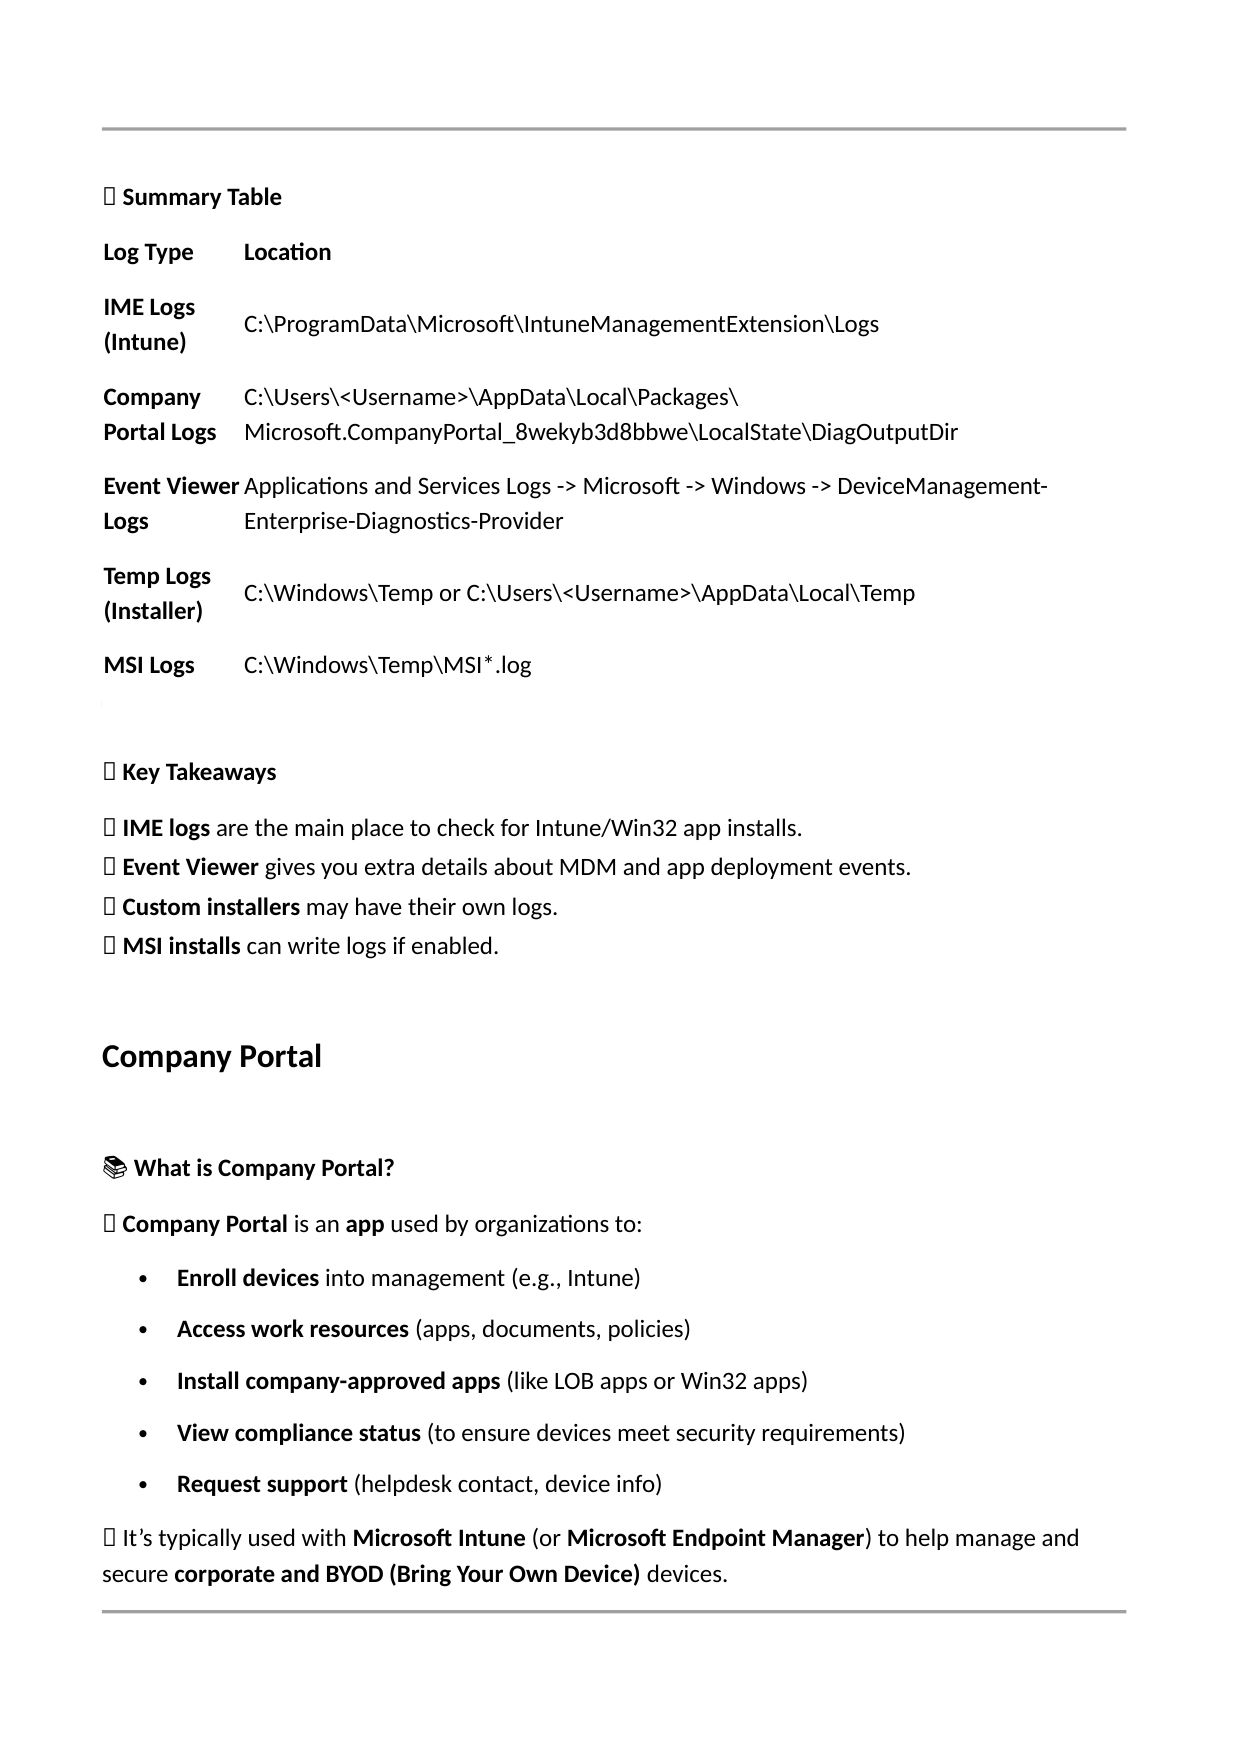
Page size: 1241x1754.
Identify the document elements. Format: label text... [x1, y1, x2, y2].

table_cell C:\Users\<Username>\AppData\Local\Packages\Microsoft.CompanyPortal_8wekyb3d8bbwe\LocalState\DiagOutputDir [243, 379, 1126, 469]
table_header Log Type [102, 235, 242, 289]
text 📝 Summary Table [102, 179, 1126, 213]
text 🎯 Key Takeaways [102, 754, 1126, 788]
table_cell Company Portal Logs [102, 379, 242, 469]
text ✅ IME logs are the main place to check for Intune/Win32 app installs. ✅ Event Viewer gives you extra details about MDM and app deployment events. ✅ Custom installers may have their own logs. ✅ MSI installs can write logs if enabled. [102, 810, 1126, 961]
table_cell Applications and Services Logs -> Microsoft -> Windows -> DeviceManagement-Enterprise-Diagnostics-Provider [243, 469, 1126, 558]
list Request support (helpdesk contact, device info) [139, 1468, 1126, 1499]
text 📚 What is Company Portal? [102, 1150, 1126, 1184]
text ✅ Company Portal is an app used by organizations to: [102, 1206, 1126, 1240]
table_cell C:\ProgramData\Microsoft\IntuneManagementExtension\Logs [243, 290, 1126, 379]
table_cell MSI Logs [102, 648, 242, 702]
table_header Location [243, 235, 1126, 289]
table_cell Temp Logs (Installer) [102, 558, 242, 648]
table_cell C:\Windows\Temp or C:\Users\<Username>\AppData\Local\Temp [243, 558, 1126, 648]
text ✅ It’s typically used with Microsoft Intune (or Microsoft Endpoint Manager) to help manage and secure corporate and BYOD (Bring Your Own Device) devices. [102, 1520, 1126, 1589]
list Enroll devices into management (e.g., Intune) [139, 1262, 1126, 1292]
list View compliance status (to ensure devices meet security requirements) [139, 1417, 1126, 1447]
list Install company-approved apps (like LOB apps or Win32 apps) [139, 1365, 1126, 1396]
table_cell C:\Windows\Temp\MSI*.log [243, 648, 1126, 702]
table_cell IME Logs (Intune) [102, 290, 242, 379]
list Access work resources (apps, documents, policies) [139, 1313, 1126, 1344]
text Company Portal [102, 1035, 1126, 1076]
table_cell Event Viewer Logs [102, 469, 242, 558]
